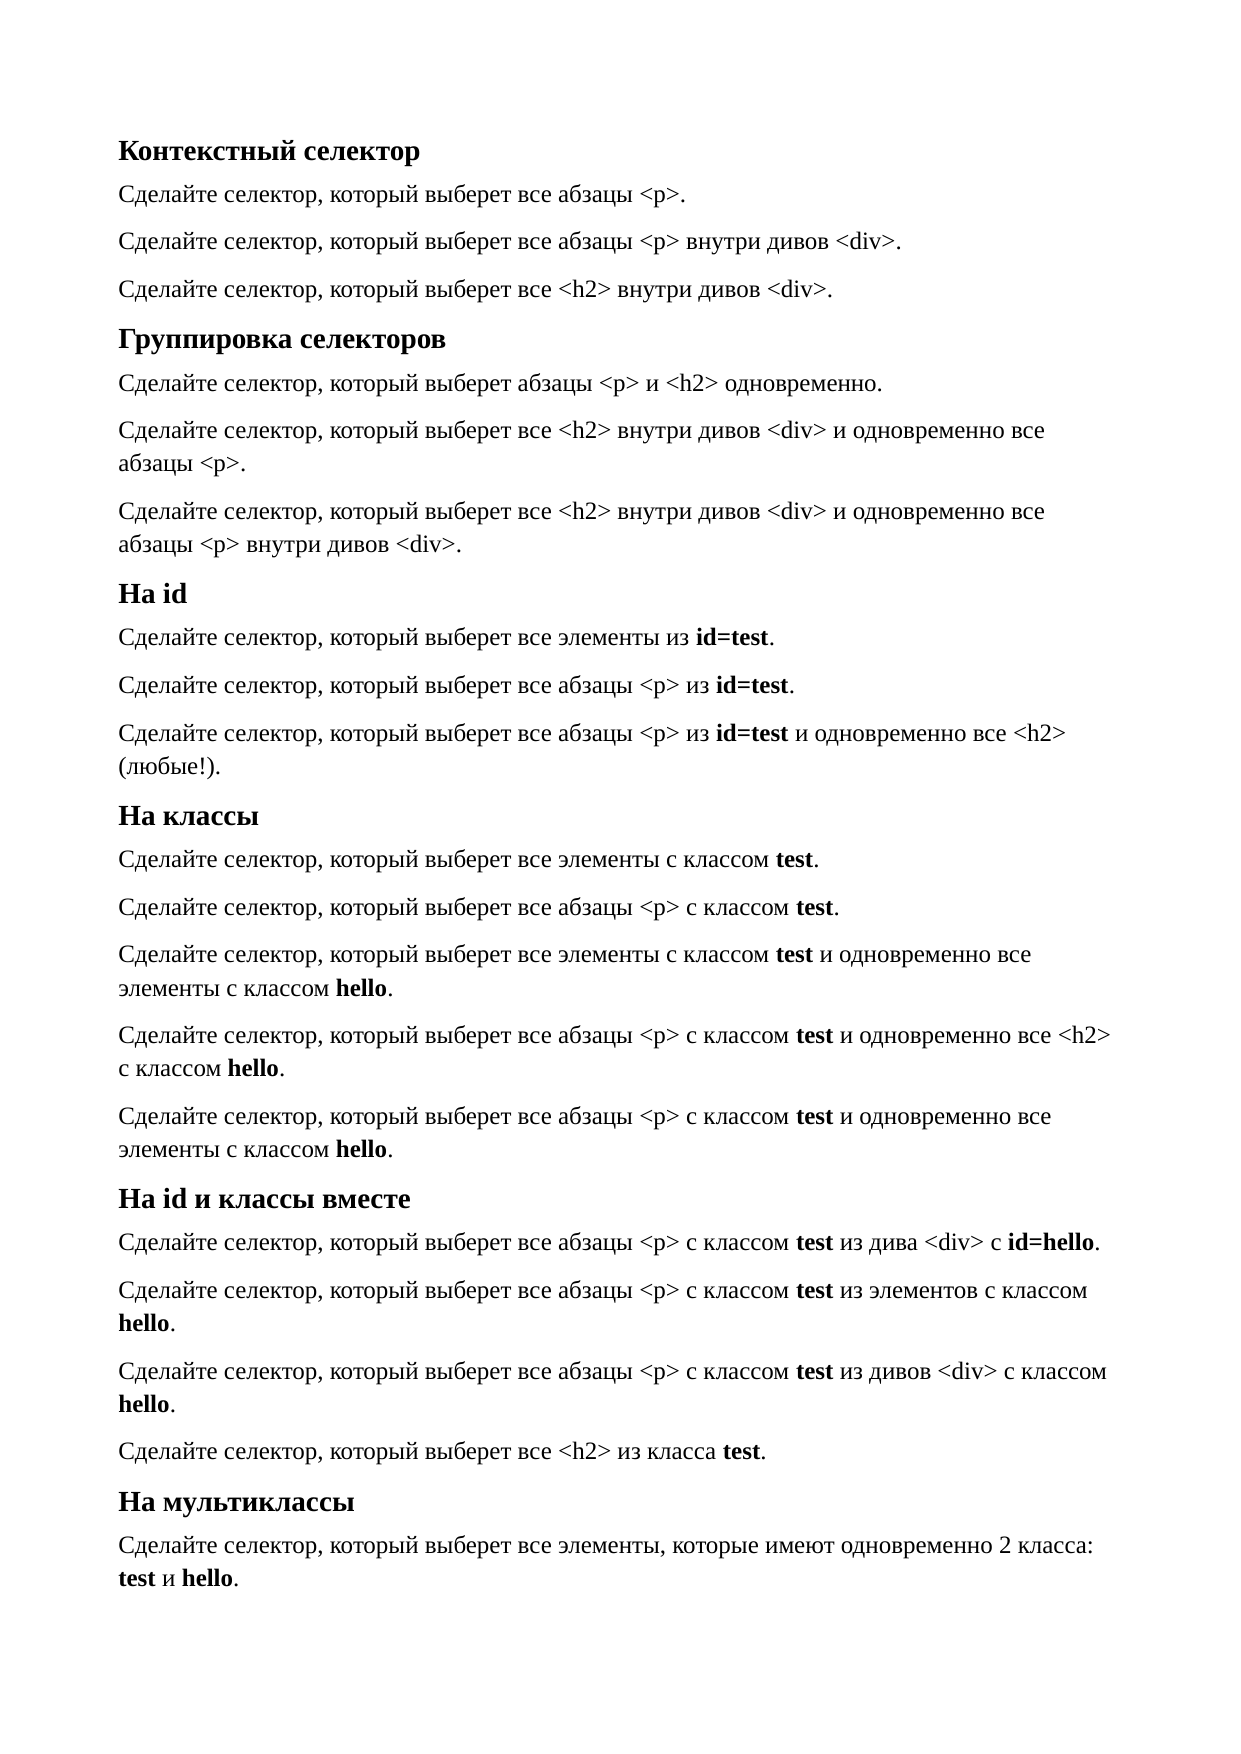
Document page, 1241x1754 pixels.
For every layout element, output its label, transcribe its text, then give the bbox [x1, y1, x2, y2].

text Сделайте селектор, который выберет все <h2> внутри дивов <div> и одновременно все абзацы <p> внутри дивов <div>. [118, 496, 1122, 558]
text Сделайте селектор, который выберет все абзацы <p>. [118, 179, 1122, 207]
text Сделайте селектор, который выберет все элементы, которые имеют одновременно 2 класса: test и hello. [118, 1530, 1122, 1592]
subtitle На классы [118, 798, 1122, 832]
text Сделайте селектор, который выберет все элементы с классом test и одновременно все элементы с классом hello. [118, 939, 1122, 1001]
text Сделайте селектор, который выберет все абзацы <p> с классом test из дивов <div> с классом hello. [118, 1356, 1122, 1417]
text Сделайте селектор, который выберет все абзацы <p> с классом test и одновременно все элементы с классом hello. [118, 1101, 1122, 1163]
text Сделайте селектор, который выберет все абзацы <p> из id=test и одновременно все <h2> (любые!). [118, 718, 1122, 779]
text Сделайте селектор, который выберет все абзацы <p> с классом test и одновременно все <h2> с классом hello. [118, 1020, 1122, 1082]
text Сделайте селектор, который выберет все <h2> внутри дивов <div>. [118, 274, 1122, 303]
text Сделайте селектор, который выберет все <h2> внутри дивов <div> и одновременно все абзацы <p>. [118, 415, 1122, 477]
subtitle Контекстный селектор [118, 133, 1122, 166]
subtitle На id и классы вместе [118, 1181, 1122, 1215]
text Сделайте селектор, который выберет все абзацы <p> с классом test. [118, 892, 1122, 921]
text Сделайте селектор, который выберет все абзацы <p> с классом test из элементов с классом hello. [118, 1275, 1122, 1337]
text Сделайте селектор, который выберет все элементы из id=test. [118, 622, 1122, 651]
text Сделайте селектор, который выберет все абзацы <p> с классом test из дива <div> с id=hello. [118, 1227, 1122, 1256]
text Сделайте селектор, который выберет все абзацы <p> из id=test. [118, 670, 1122, 699]
text Сделайте селектор, который выберет все <h2> из класса test. [118, 1436, 1122, 1465]
subtitle На мультиклассы [118, 1484, 1122, 1517]
subtitle Группировка селекторов [118, 322, 1122, 355]
text Сделайте селектор, который выберет все абзацы <p> внутри дивов <div>. [118, 226, 1122, 255]
subtitle На id [118, 576, 1122, 610]
text Сделайте селектор, который выберет все элементы с классом test. [118, 844, 1122, 873]
text Сделайте селектор, который выберет абзацы <p> и <h2> одновременно. [118, 368, 1122, 396]
